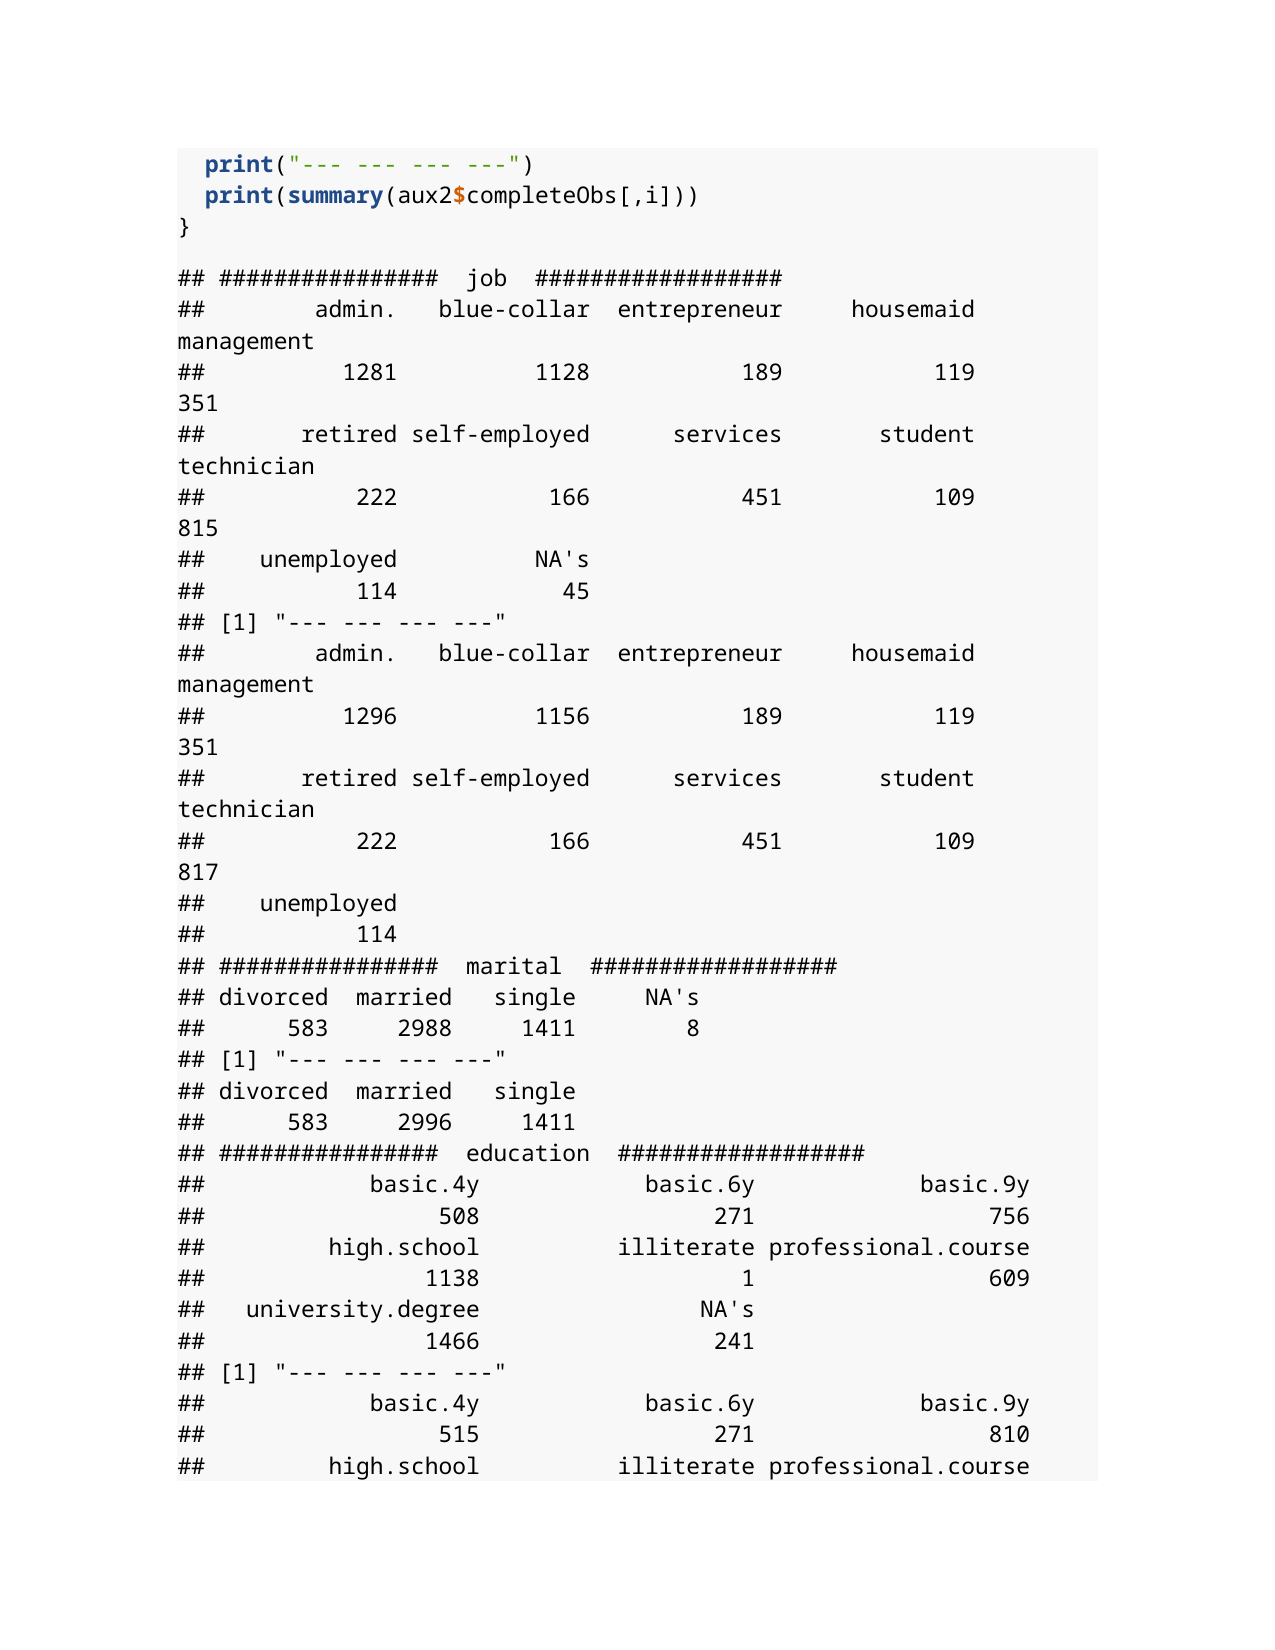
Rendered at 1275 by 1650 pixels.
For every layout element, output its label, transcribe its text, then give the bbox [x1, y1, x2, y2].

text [177, 262, 1098, 1481]
